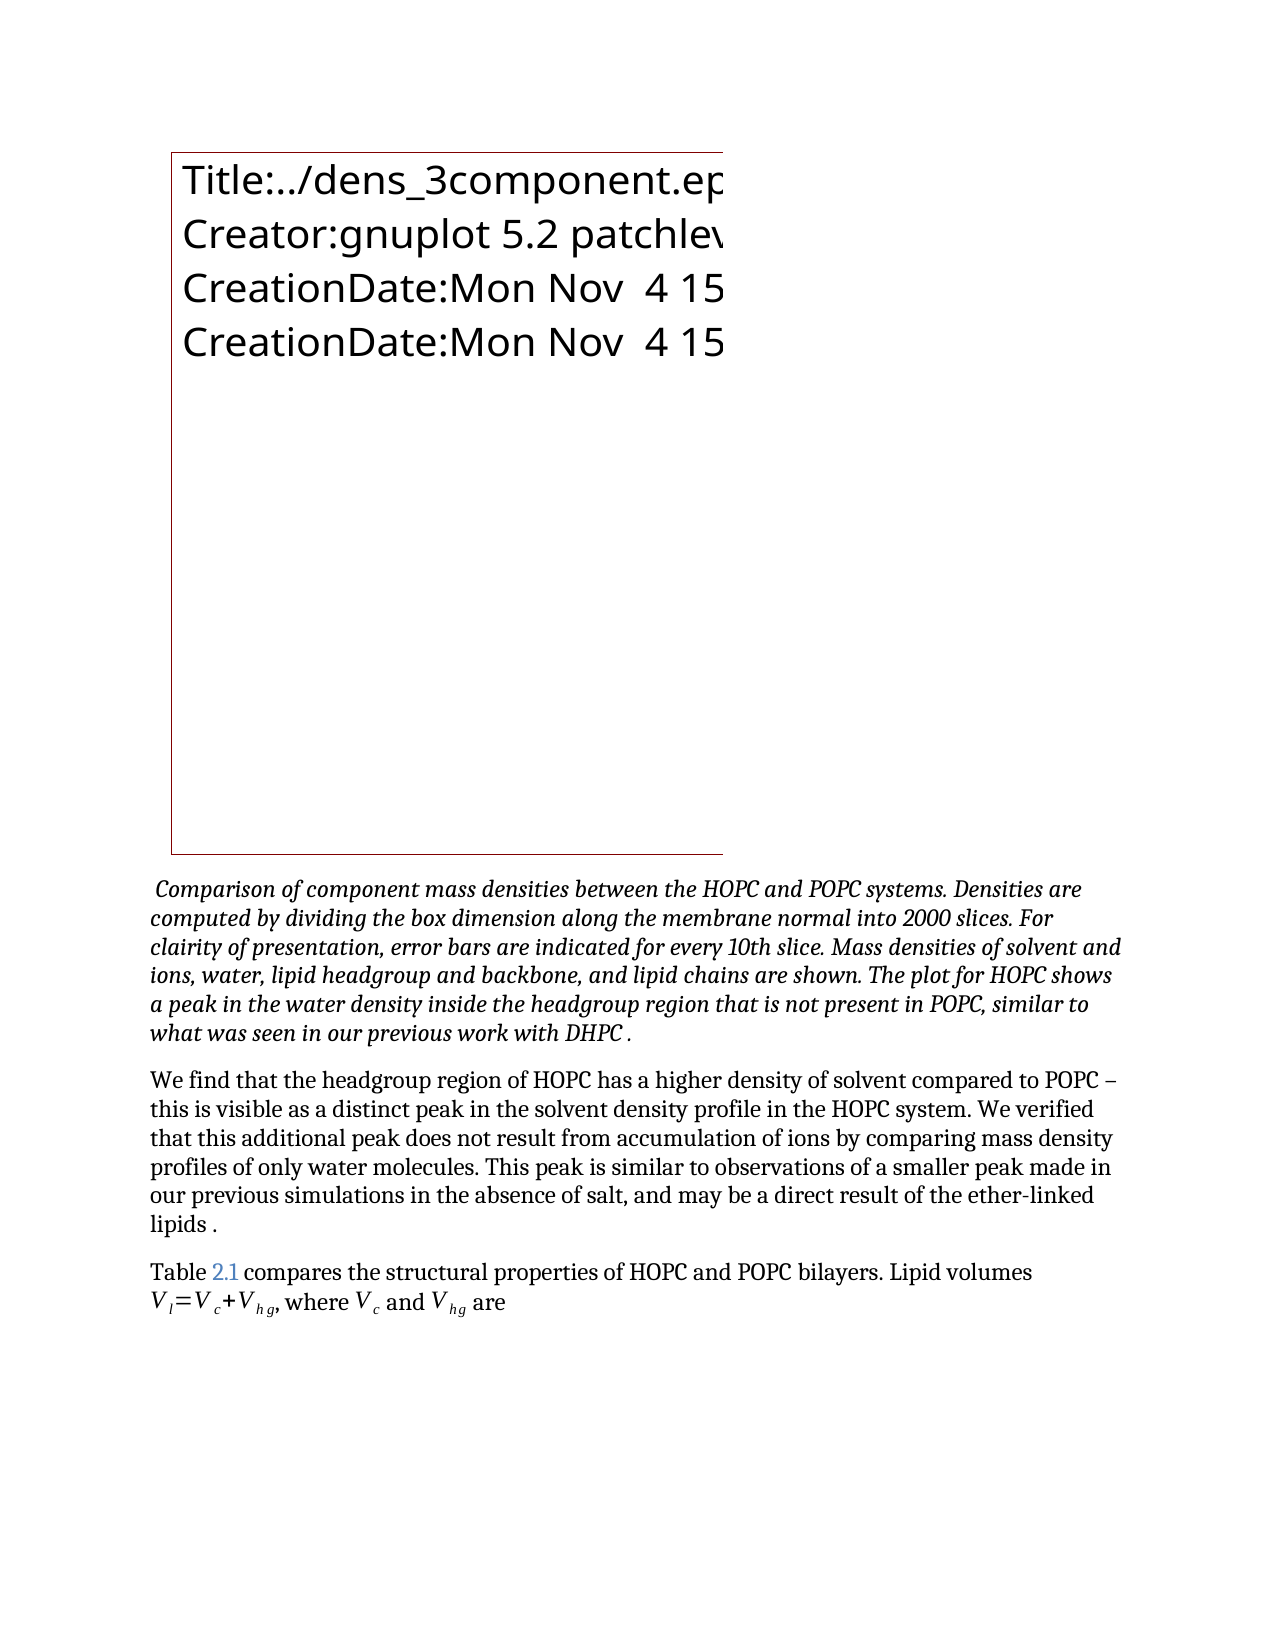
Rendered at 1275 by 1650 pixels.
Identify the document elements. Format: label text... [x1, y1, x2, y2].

text Table 2.1 compares the structural properties of HOPC and POPC bilayers. Lipid volumes , where and are [150, 1257, 1125, 1318]
text We find that the headgroup region of HOPC has a higher density of solvent compared to POPC – this is visible as a distinct peak in the solvent density profile in the HOPC system. We verified that this additional peak does not result from accumulation of ions by comparing mass density profiles of only water molecules. This peak is similar to observations of a smaller peak made in our previous simulations in the absence of salt, and may be a direct result of the ether-linked lipids . [150, 1066, 1125, 1239]
text Comparison of component mass densities between the HOPC and POPC systems. Densities are computed by dividing the box dimension along the membrane normal into 2000 slices. For clairity of presentation, error bars are indicated for every 10th slice. Mass densities of solvent and ions, water, lipid headgroup and backbone, and lipid chains are shown. The plot for HOPC shows a peak in the water density inside the headgroup region that is not present in POPC, similar to what was seen in our previous work with DHPC . [150, 875, 1125, 1047]
